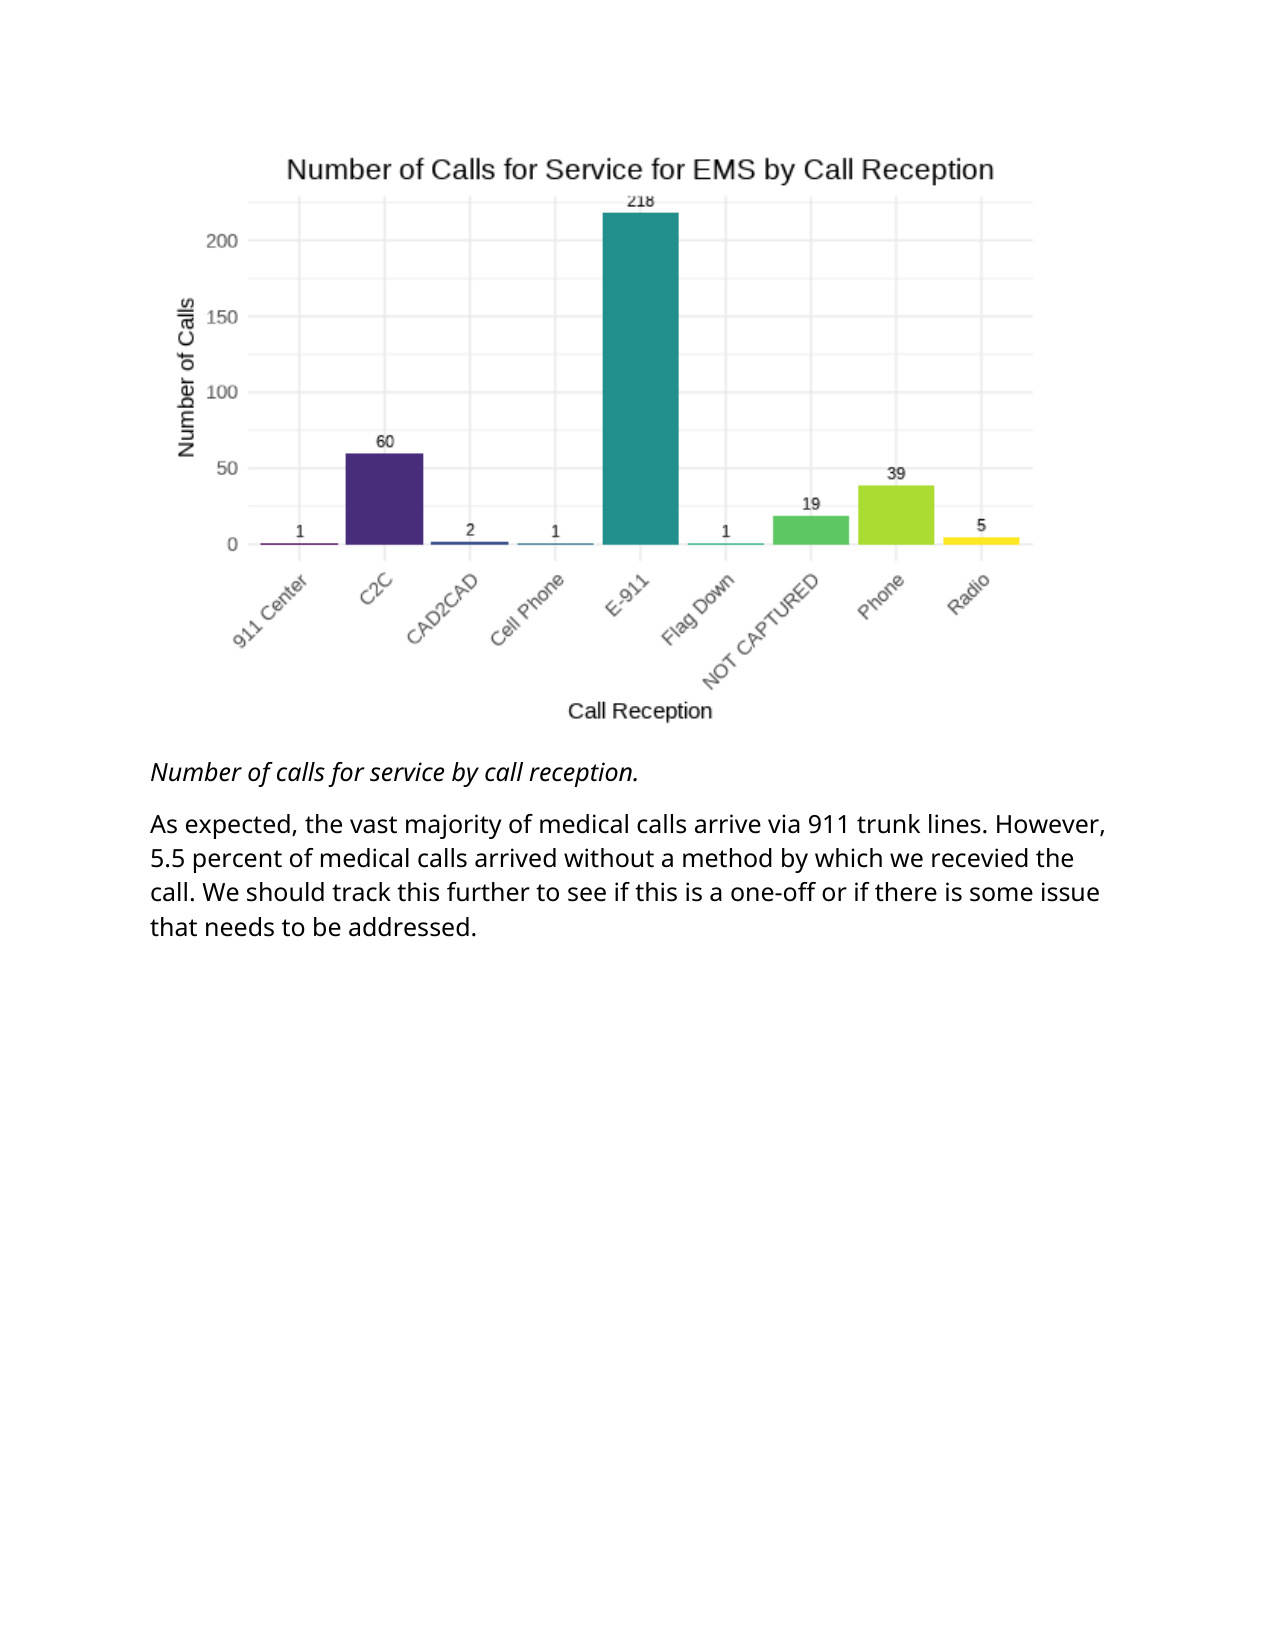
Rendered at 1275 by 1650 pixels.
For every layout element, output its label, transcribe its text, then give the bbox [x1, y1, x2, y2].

picture [168, 150, 1044, 734]
text As expected, the vast majority of medical calls arrive via 911 trunk lines. However, 5.5 percent of medical calls arrived without a method by which we recevied the call. We should track this further to see if this is a one-off or if there is some issue that needs to be addressed. [150, 807, 1125, 943]
text Number of calls for service by call reception. [150, 754, 1125, 788]
